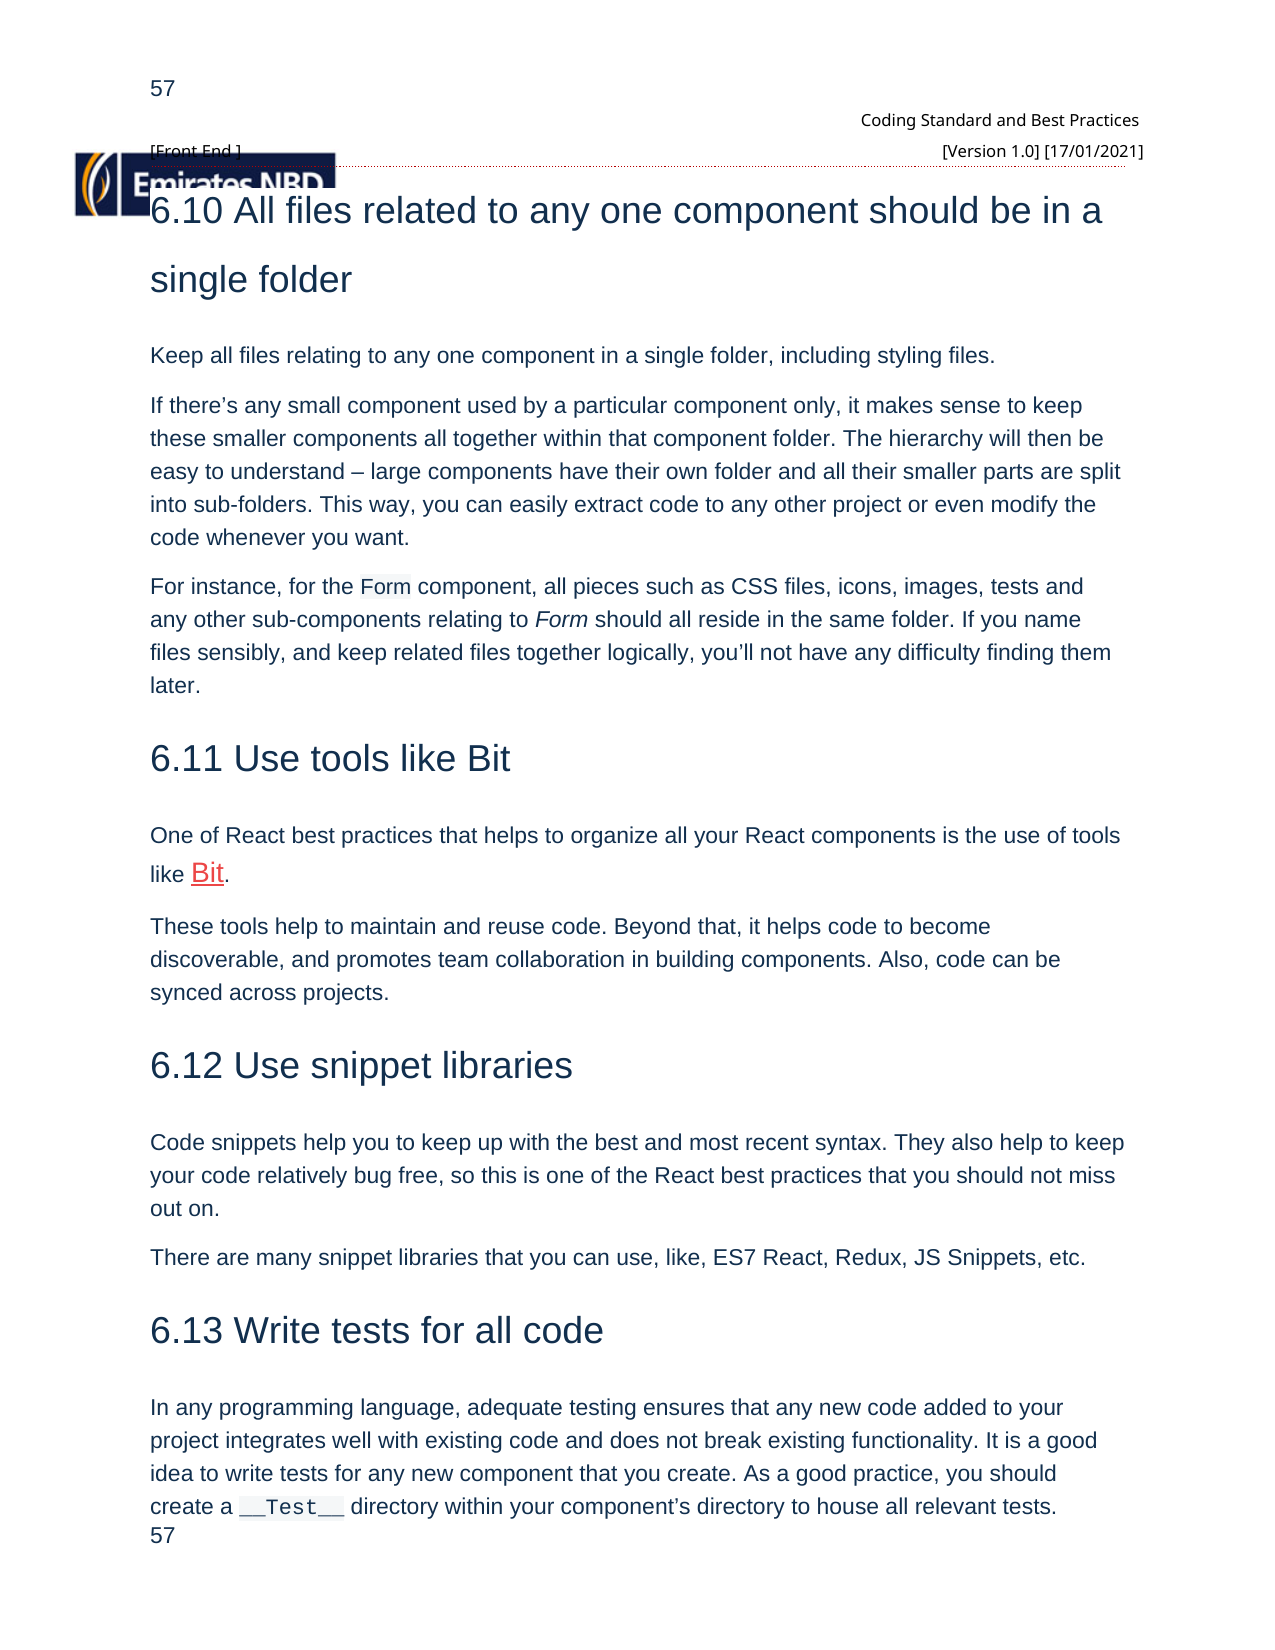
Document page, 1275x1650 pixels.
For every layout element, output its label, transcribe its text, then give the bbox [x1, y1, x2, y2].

text These tools help to maintain and reuse code. Beyond that, it helps code to become discoverable, and promotes team collaboration in building components. Also, code can be synced across projects. [150, 913, 1125, 1005]
text One of React best practices that helps to organize all your React components is the use of tools like Bit. [150, 822, 1125, 888]
text There are many snippet libraries that you can use, like, ES7 React, Redux, JS Snippets, etc. [150, 1244, 1125, 1271]
picture [71, 149, 340, 220]
text 6.10 All files related to any one component should be in a single folder [150, 188, 1125, 300]
text Keep all files relating to any one component in a single folder, including styling files. [150, 342, 1125, 369]
text 6.13 Write tests for all code [150, 1308, 1125, 1352]
text In any programming language, adequate testing ensures that any new code added to your project integrates well with existing code and does not break existing functionality. It is a good idea to write tests for any new component that you create. As a good practice, you should create a __Test__ directory within your component’s directory to house all relevant tests. [150, 1394, 1125, 1521]
text For instance, for the Form component, all pieces such as CSS files, icons, images, tests and any other sub-components relating to Form should all reside in the same folder. If you name files sensibly, and keep related files together logically, you’ll not have any difficulty finding them later. [150, 573, 1125, 698]
text Code snippets help you to keep up with the best and most recent syntax. They also help to keep your code relatively bug free, so this is one of the React best practices that you should not miss out on. [150, 1129, 1125, 1221]
text If there’s any small component used by a particular component only, it makes sense to keep these smaller components all together within that component folder. The hierarchy will then be easy to understand – large components have their own folder and all their smaller parts are split into sub-folders. This way, you can easily extract code to any other project or even modify the code whenever you want. [150, 392, 1125, 550]
text 6.11 Use tools like Bit [150, 736, 1125, 779]
text 6.12 Use snippet libraries [150, 1043, 1125, 1086]
